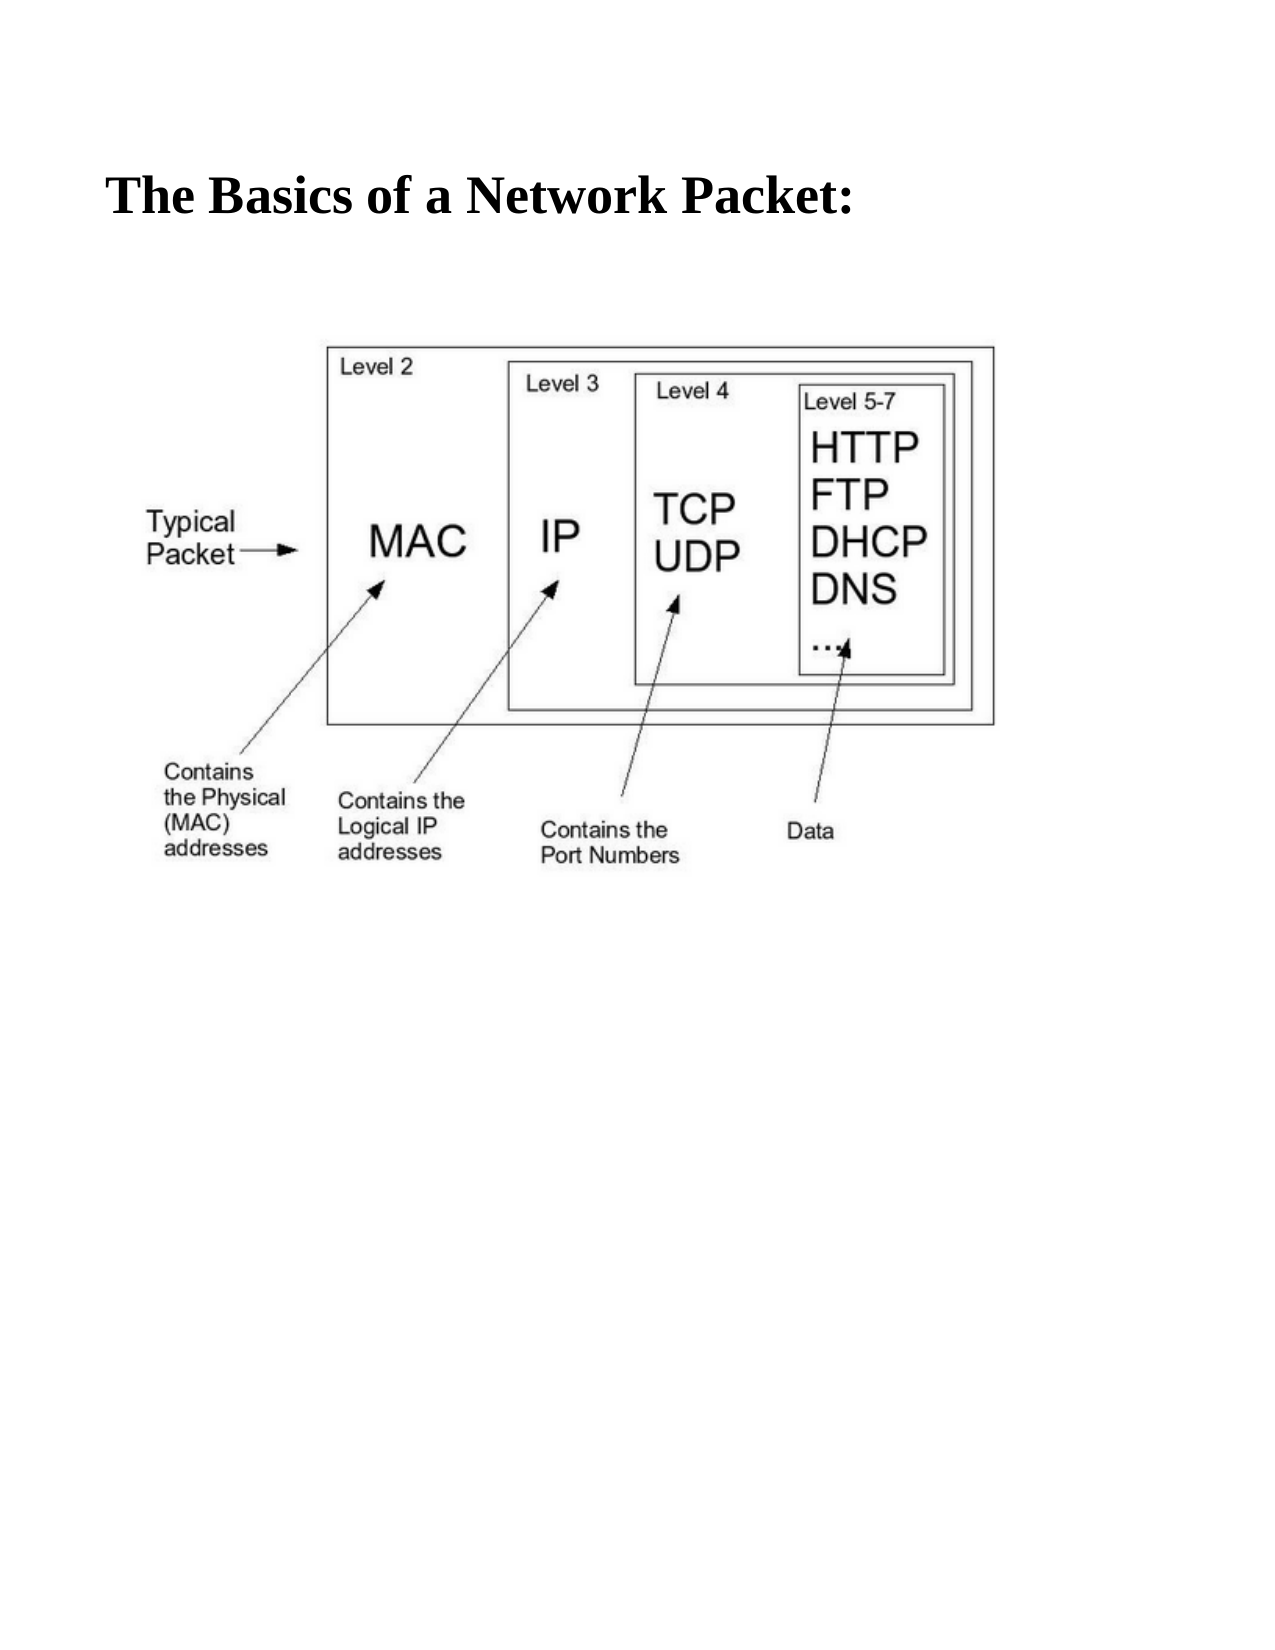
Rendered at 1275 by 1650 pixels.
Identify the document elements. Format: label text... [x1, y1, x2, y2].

picture [105, 312, 1015, 887]
text The Basics of a Network Packet: [105, 162, 1170, 225]
